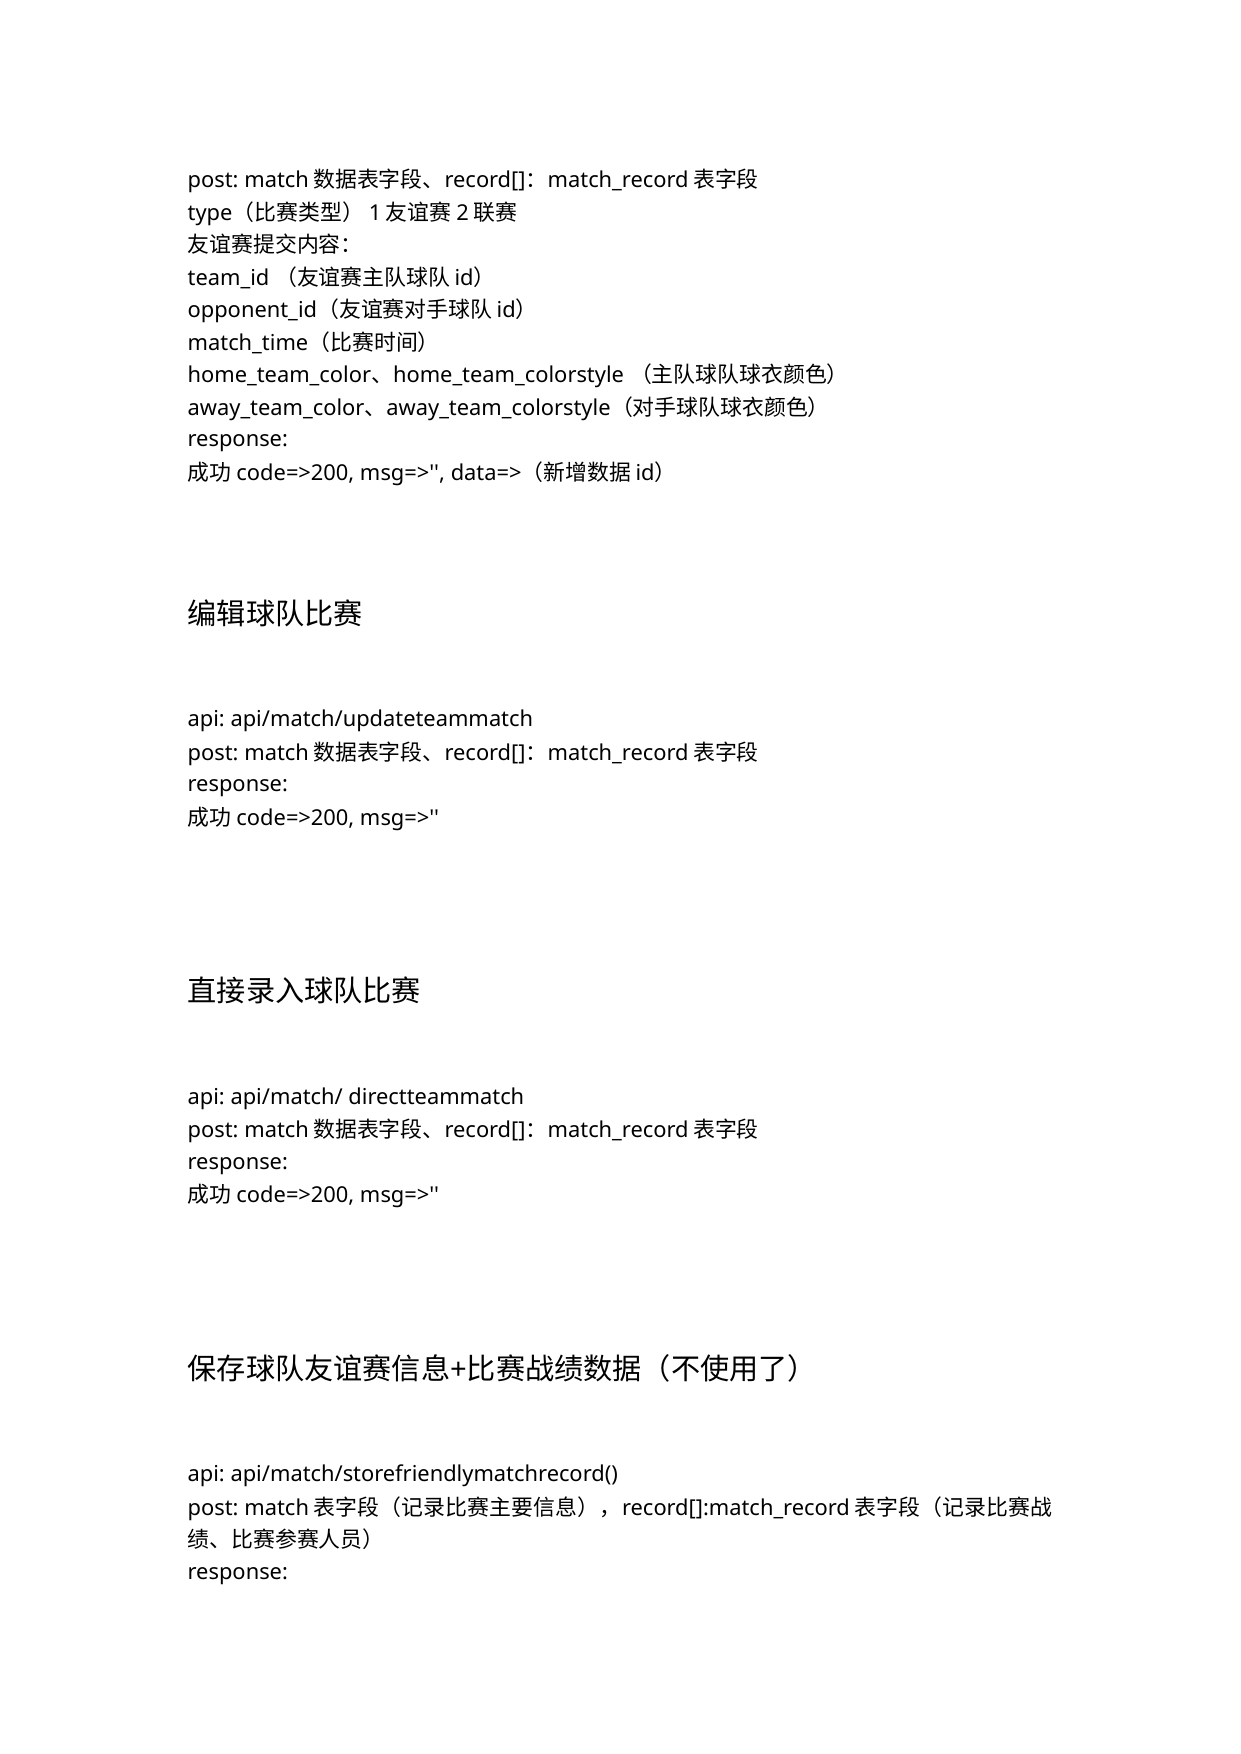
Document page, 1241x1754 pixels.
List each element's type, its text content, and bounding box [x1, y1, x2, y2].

subtitle 编辑球队比赛 [187, 579, 1053, 644]
text 成功 code=>200, msg=>'' [187, 1177, 1053, 1209]
text response: [187, 1554, 1053, 1587]
text 成功 code=>200, msg=>'', data=>（新增数据id） [187, 454, 1053, 487]
text match_time（比赛时间） [187, 324, 1053, 357]
text api: api/match/ directteammatch [187, 1079, 1053, 1112]
text response: [187, 1144, 1053, 1177]
text post: match表字段（记录比赛主要信息），record[]:match_record表字段（记录比赛战绩、比赛参赛人员） [187, 1489, 1053, 1554]
text response: [187, 767, 1053, 799]
text post: match数据表字段、record[]：match_record表字段 [187, 1112, 1053, 1144]
text opponent_id（友谊赛对手球队id） [187, 292, 1053, 324]
text 友谊赛提交内容： [187, 227, 1053, 259]
text away_team_color、away_team_colorstyle（对手球队球衣颜色） [187, 389, 1053, 422]
text api: api/match/updateteammatch [187, 702, 1053, 734]
text post: match数据表字段、record[]：match_record表字段 [187, 734, 1053, 767]
text home_team_color、home_team_colorstyle （主队球队球衣颜色） [187, 357, 1053, 389]
text 成功 code=>200, msg=>'' [187, 799, 1053, 832]
text type（比赛类型） 1友谊赛 2联赛 [187, 194, 1053, 227]
text response: [187, 422, 1053, 454]
subtitle 直接录入球队比赛 [187, 957, 1053, 1022]
text team_id （友谊赛主队球队id） [187, 259, 1053, 292]
subtitle 保存球队友谊赛信息+比赛战绩数据（不使用了） [187, 1334, 1053, 1399]
text api: api/match/storefriendlymatchrecord() [187, 1457, 1053, 1489]
text post: match数据表字段、record[]：match_record表字段 [187, 162, 1053, 194]
